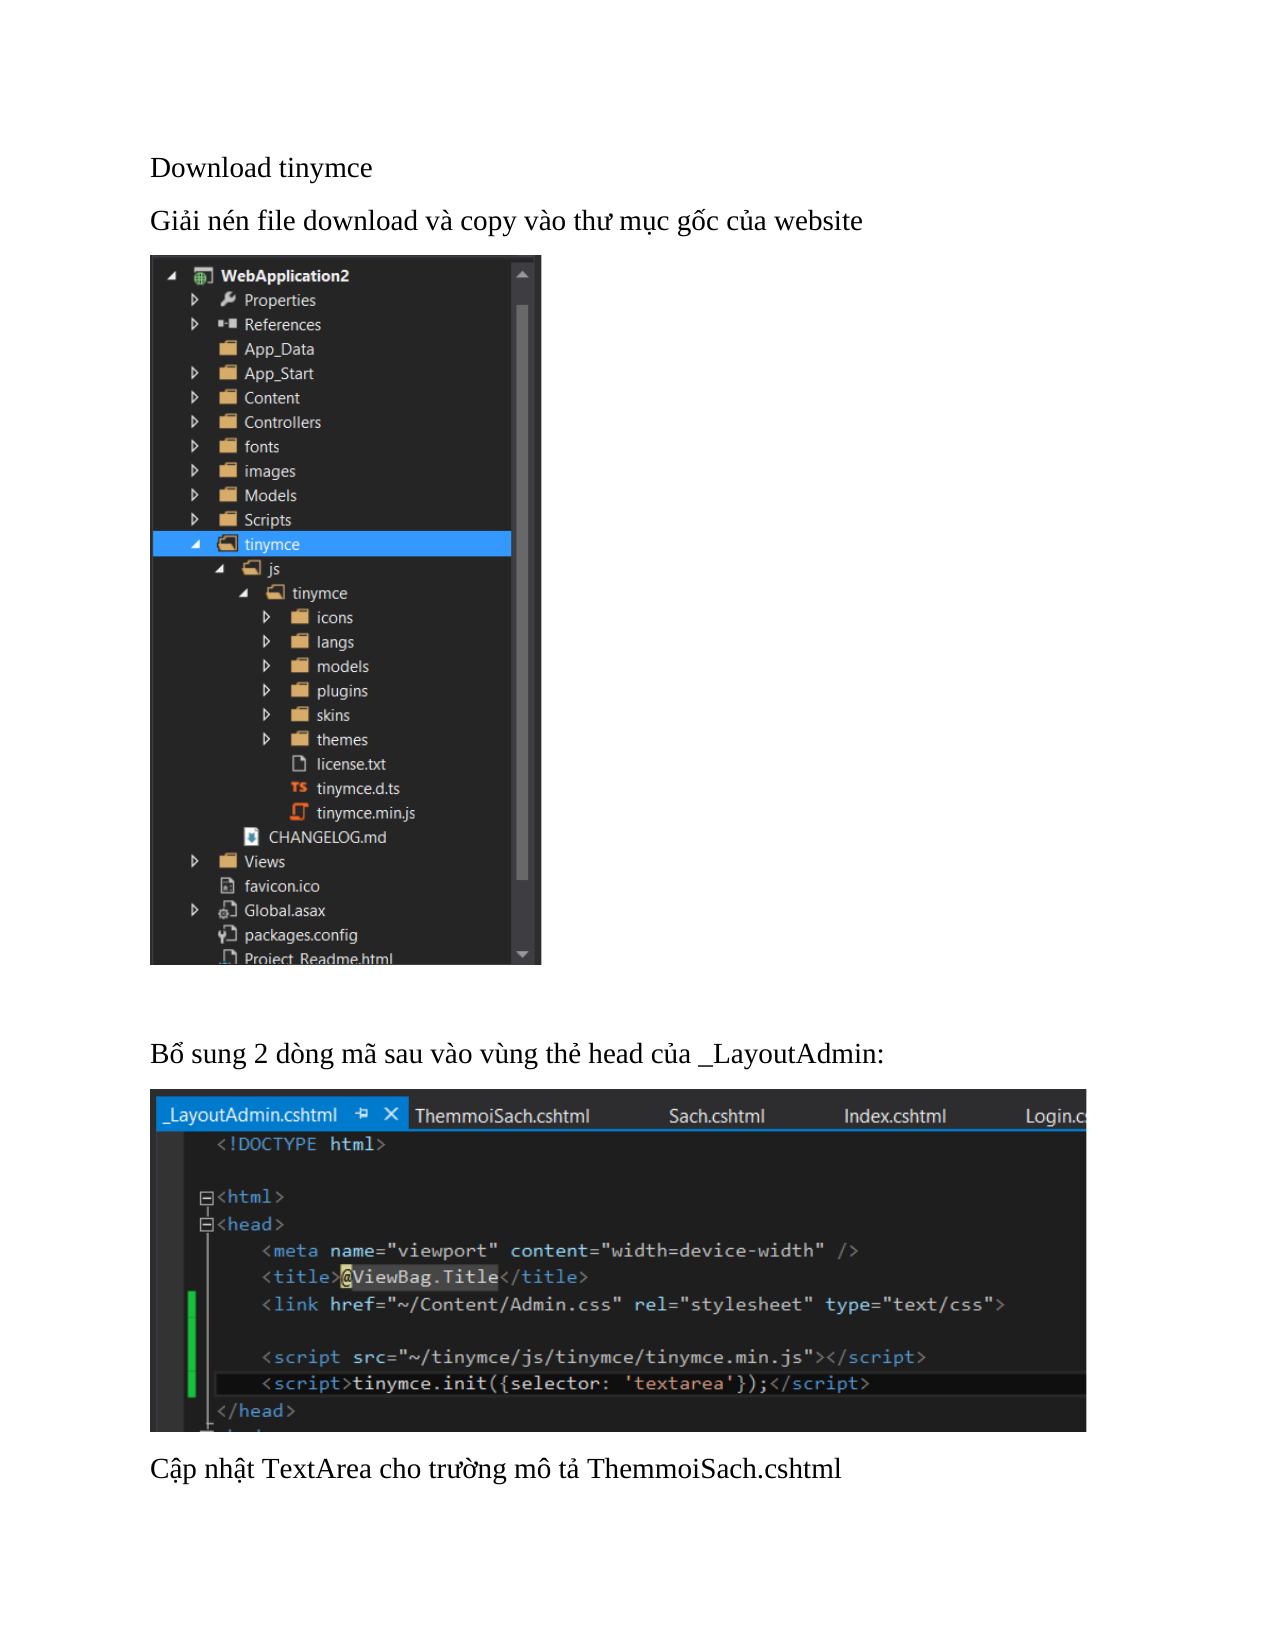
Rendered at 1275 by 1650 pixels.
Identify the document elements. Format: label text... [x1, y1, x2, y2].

picture [150, 1089, 1087, 1432]
text Bổ sung 2 dòng mã sau vào vùng thẻ head của _LayoutAdmin: [150, 1037, 1125, 1070]
text Download tinymce [150, 150, 1125, 183]
text Cập nhật TextArea cho trường mô tả ThemmoiSach.cshtml [150, 1451, 1125, 1484]
text Giải nén file download và copy vào thư mục gốc của website [150, 203, 1125, 236]
picture [150, 255, 542, 965]
